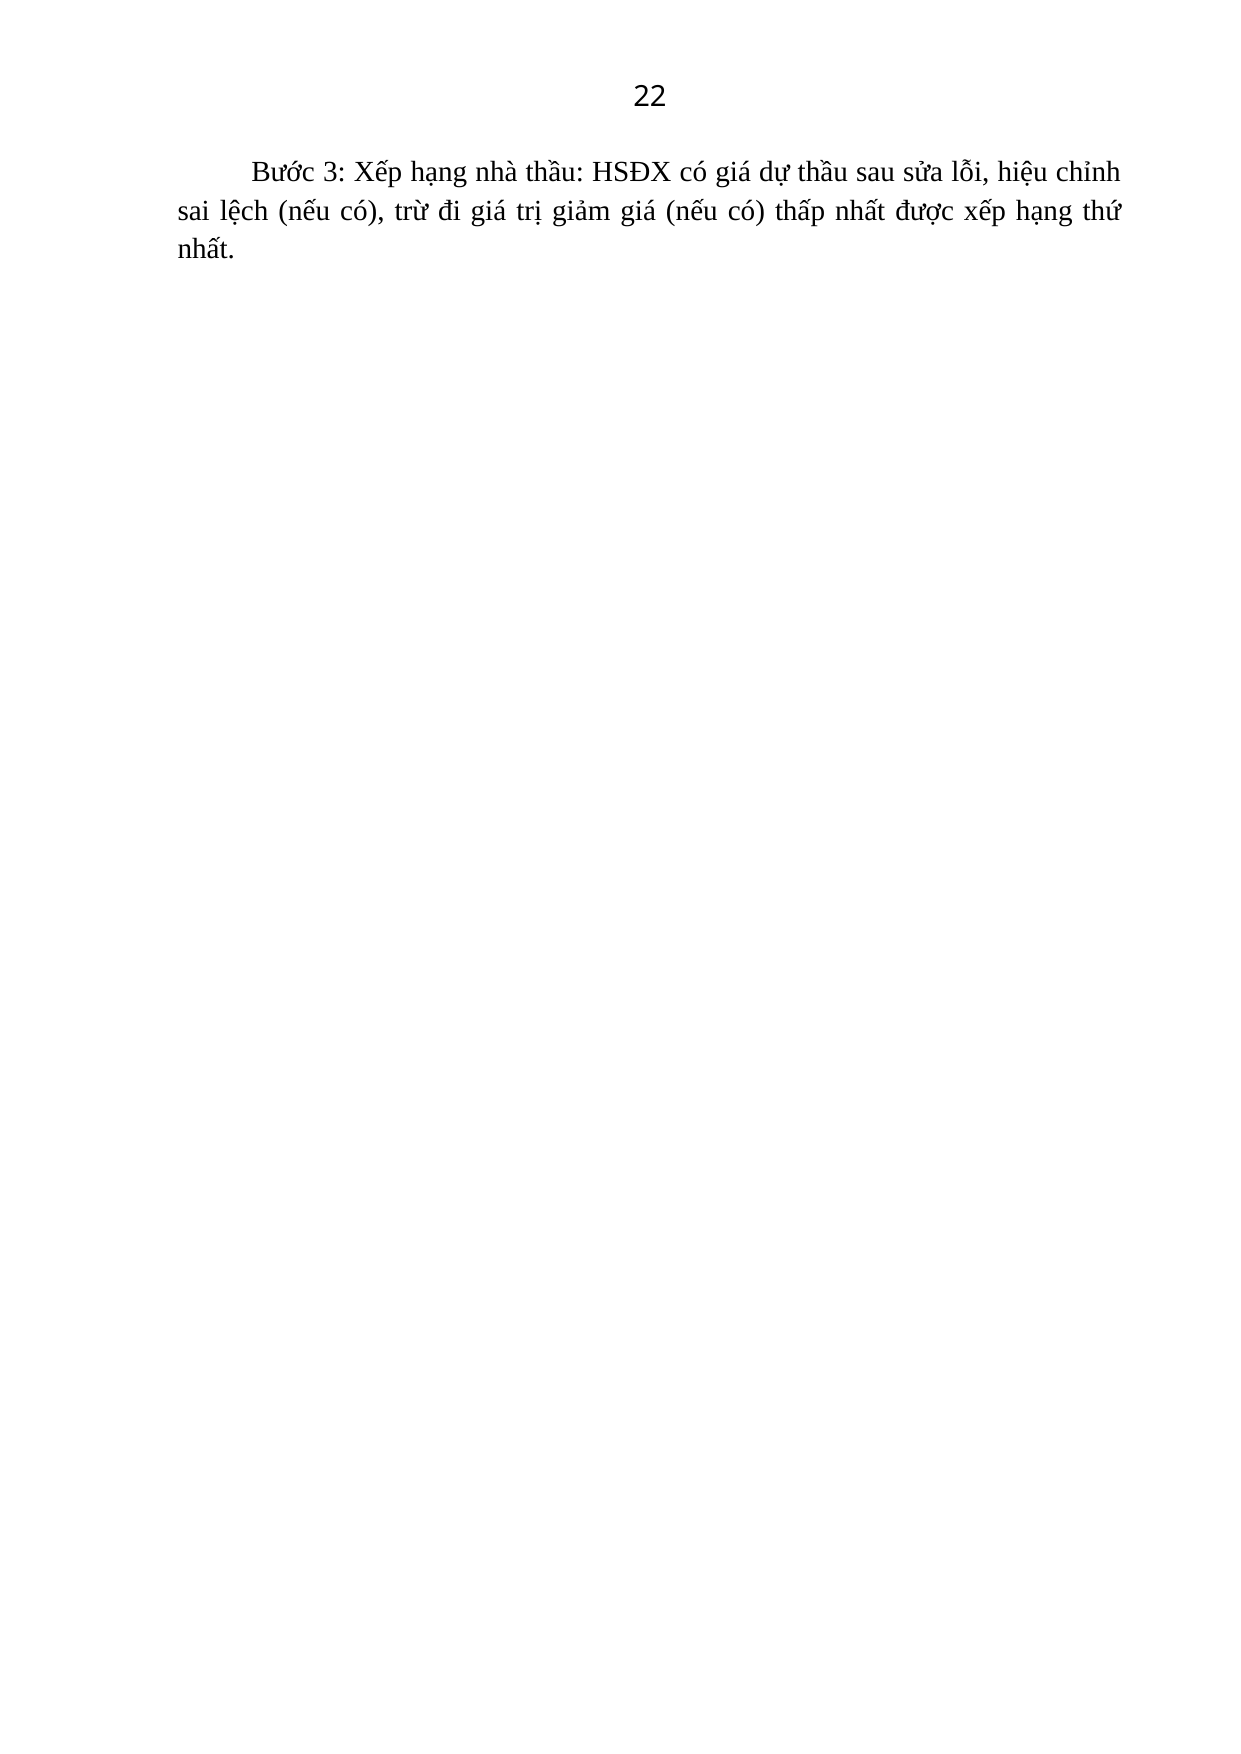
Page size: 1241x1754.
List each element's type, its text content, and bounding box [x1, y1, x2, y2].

text Bước 3: Xếp hạng nhà thầu: HSĐX có giá dự thầu sau sửa lỗi, hiệu chỉnh sai lệch (nếu có), trừ đi giá trị giảm giá (nếu có) thấp nhất được xếp hạng thứ nhất. [177, 154, 1122, 265]
